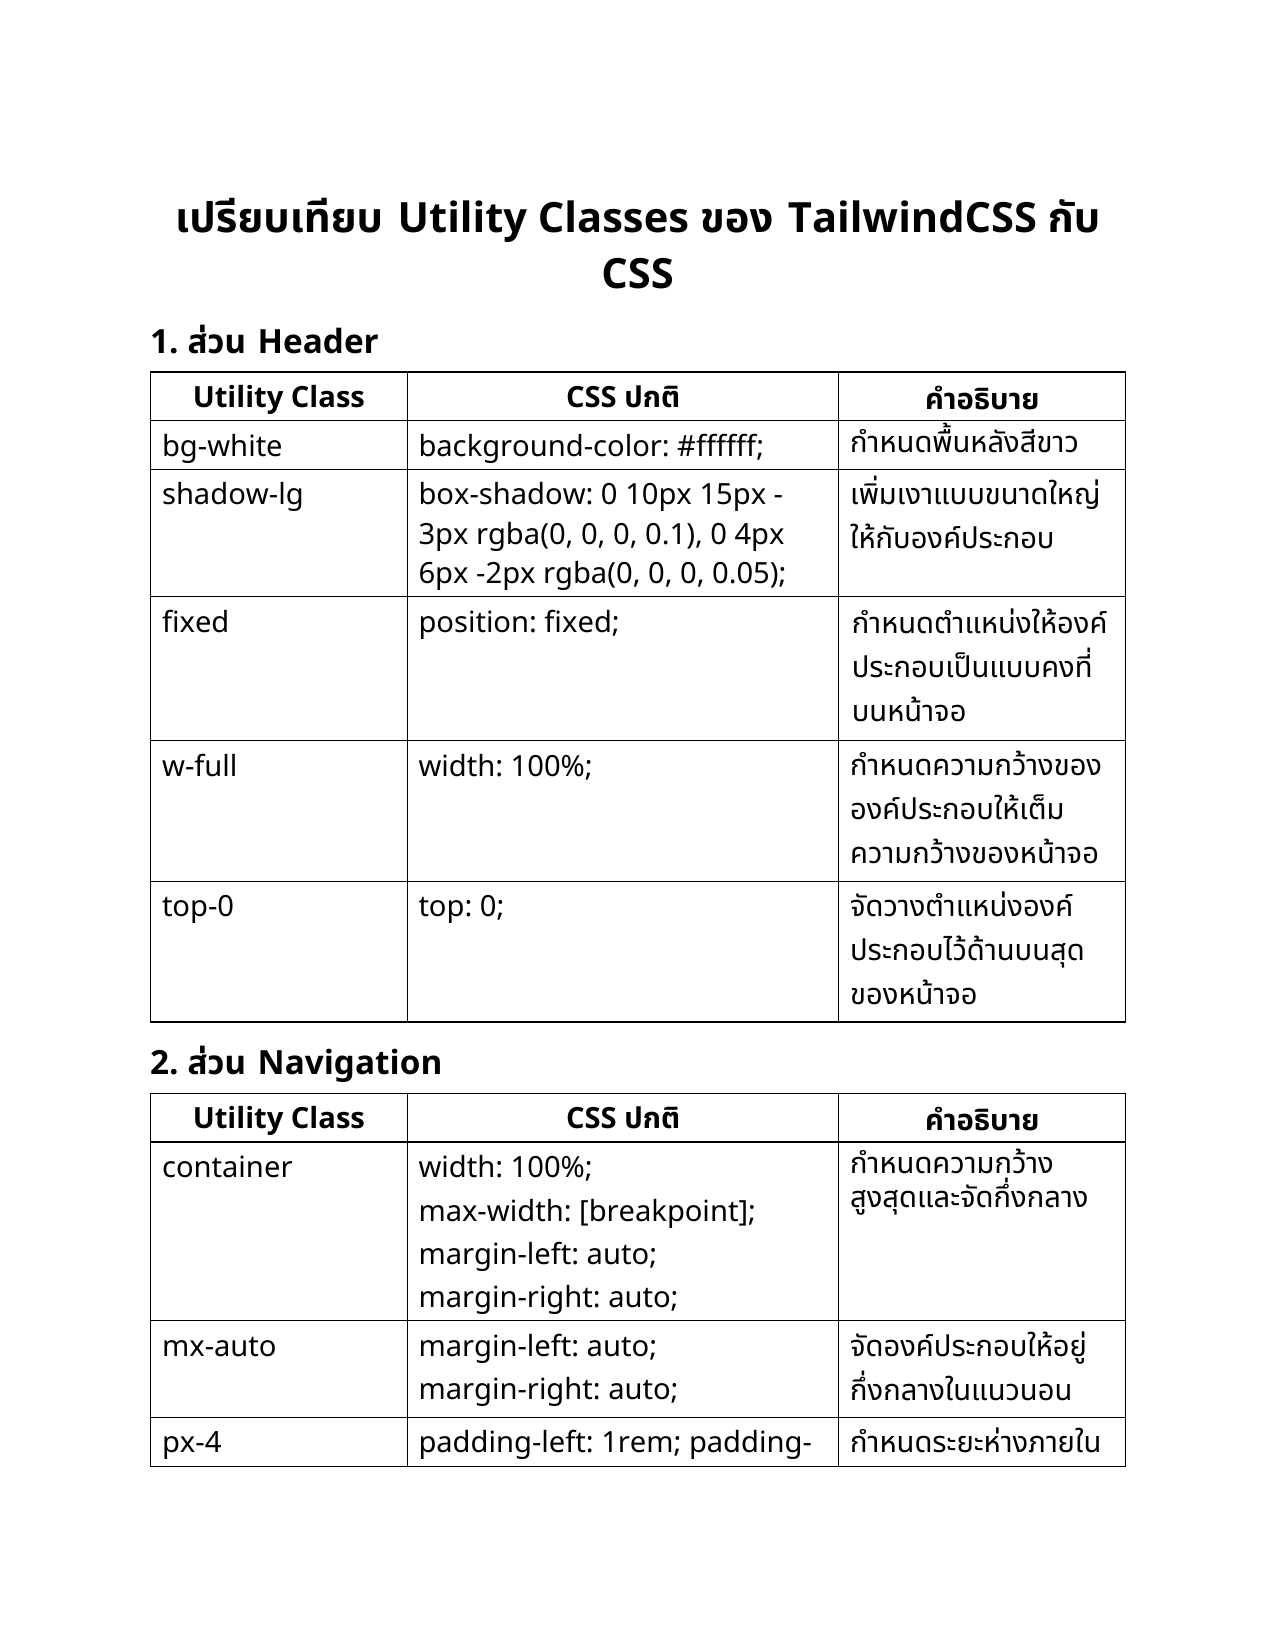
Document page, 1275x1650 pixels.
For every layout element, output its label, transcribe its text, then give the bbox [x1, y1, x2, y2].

table_cell จัดวางตำแหน่งองค์ประกอบไว้ด้านบนสุดของหน้าจอ [839, 882, 1125, 1021]
table_header Utility Class [151, 373, 407, 420]
table_cell กำหนดพื้นหลังสีขาว [839, 421, 1125, 468]
table_cell mx-auto [151, 1321, 407, 1417]
table_header CSS ปกติ [408, 1094, 838, 1141]
table_cell กำหนดความกว้างขององค์ประกอบให้เต็มความกว้างของหน้าจอ [839, 741, 1125, 881]
table_header คำอธิบาย [839, 373, 1125, 420]
subtitle 1. ส่วน Header [150, 318, 1125, 363]
table_cell margin-left: auto; margin-right: auto; [408, 1321, 838, 1417]
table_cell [408, 1418, 838, 1466]
subtitle 2. ส่วน Navigation [150, 1039, 1125, 1084]
table_cell bg-white [151, 421, 407, 468]
subtitle เปรียบเทียบ Utility Classes ของ TailwindCSS กับ CSS [150, 187, 1125, 301]
table_cell shadow-lg [151, 470, 407, 596]
table_header Utility Class [151, 1094, 407, 1141]
table_cell กำหนดความกว้างสูงสุดและจัดกึ่งกลาง [839, 1143, 1125, 1320]
table_cell fixed [151, 597, 407, 740]
table_header CSS ปกติ [408, 373, 838, 420]
table_cell container [151, 1143, 407, 1320]
table_cell width: 100%; [408, 741, 838, 881]
table_cell background-color: #ffffff; [408, 421, 838, 468]
table_cell top-0 [151, 882, 407, 1021]
table_cell box-shadow: 0 10px 15px -3px rgba(0, 0, 0, 0.1), 0 4px 6px -2px rgba(0, 0, 0, 0.05); [408, 470, 838, 596]
table_cell top: 0; [408, 882, 838, 1021]
table_cell width: 100%; max-width: [breakpoint]; margin-left: auto; margin-right: auto; [408, 1143, 838, 1320]
table_cell เพิ่มเงาแบบขนาดใหญ่ให้กับองค์ประกอบ [839, 470, 1125, 596]
table_cell w-full [151, 741, 407, 881]
table_cell [839, 597, 1125, 740]
table_header คำอธิบาย [839, 1094, 1125, 1141]
table_cell position: fixed; [408, 597, 838, 740]
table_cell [839, 1418, 1125, 1466]
table_cell จัดองค์ประกอบให้อยู่กึ่งกลางในแนวนอน [839, 1321, 1125, 1417]
table_cell px-4 [151, 1418, 407, 1466]
